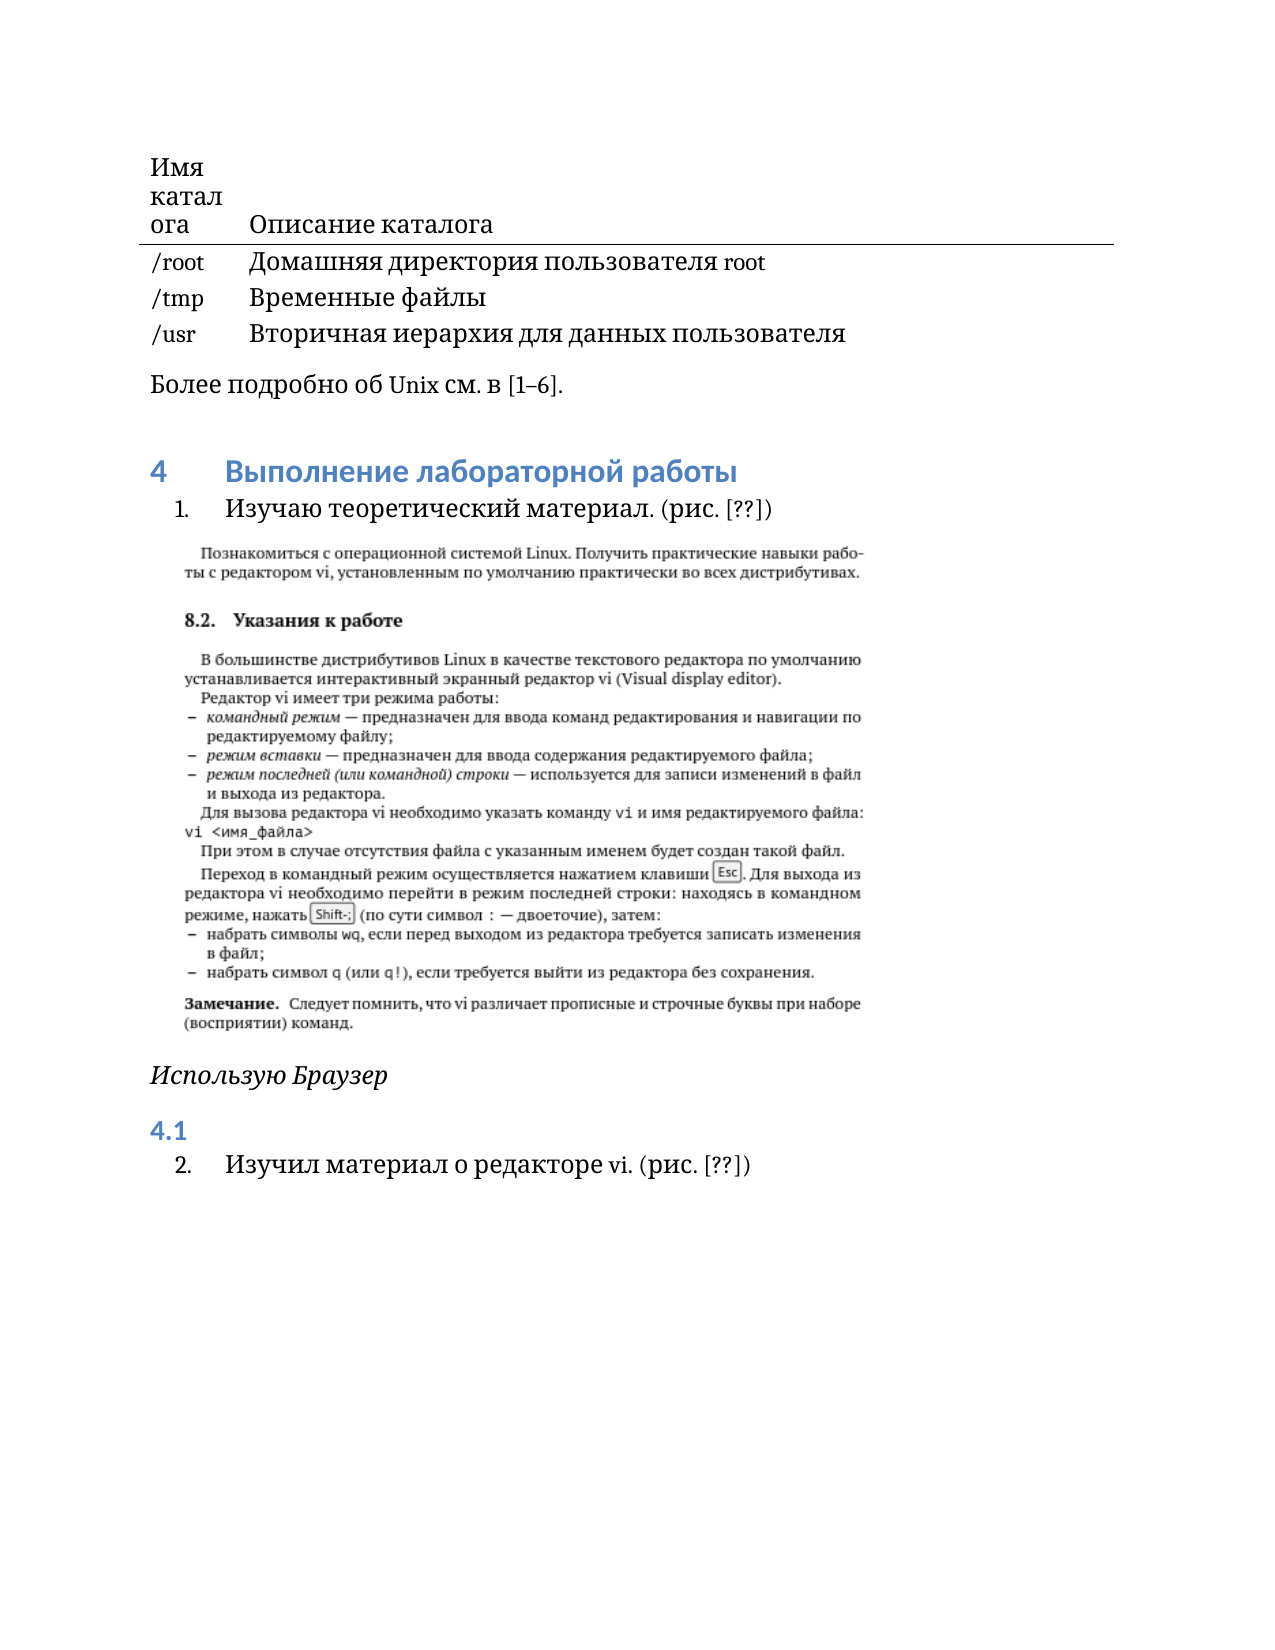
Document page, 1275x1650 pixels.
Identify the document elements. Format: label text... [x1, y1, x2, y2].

table_header Описание каталога [238, 150, 1114, 244]
picture [168, 527, 957, 1042]
table_cell /root [139, 245, 238, 280]
table_cell Вторичная иерархия для данных пользователя [238, 316, 1114, 352]
table_cell Временные файлы [238, 280, 1114, 316]
subtitle 4.1 [150, 1112, 1125, 1147]
subtitle 4 Выполнение лабораторной работы [150, 450, 1125, 491]
text Использую Браузер [150, 1062, 1125, 1091]
table_header Имя каталога [139, 150, 238, 244]
table_cell /usr [139, 316, 238, 352]
table_cell Домашняя директория пользователя root [238, 245, 1114, 280]
text Более подробно об Unix см. в [1–6]. [150, 371, 1125, 400]
table_cell /tmp [139, 280, 238, 316]
list Изучил материал о редакторе vi. (рис. [??]) [175, 1151, 1125, 1180]
list Изучаю теоретический материал. (рис. [??]) [175, 494, 1125, 523]
